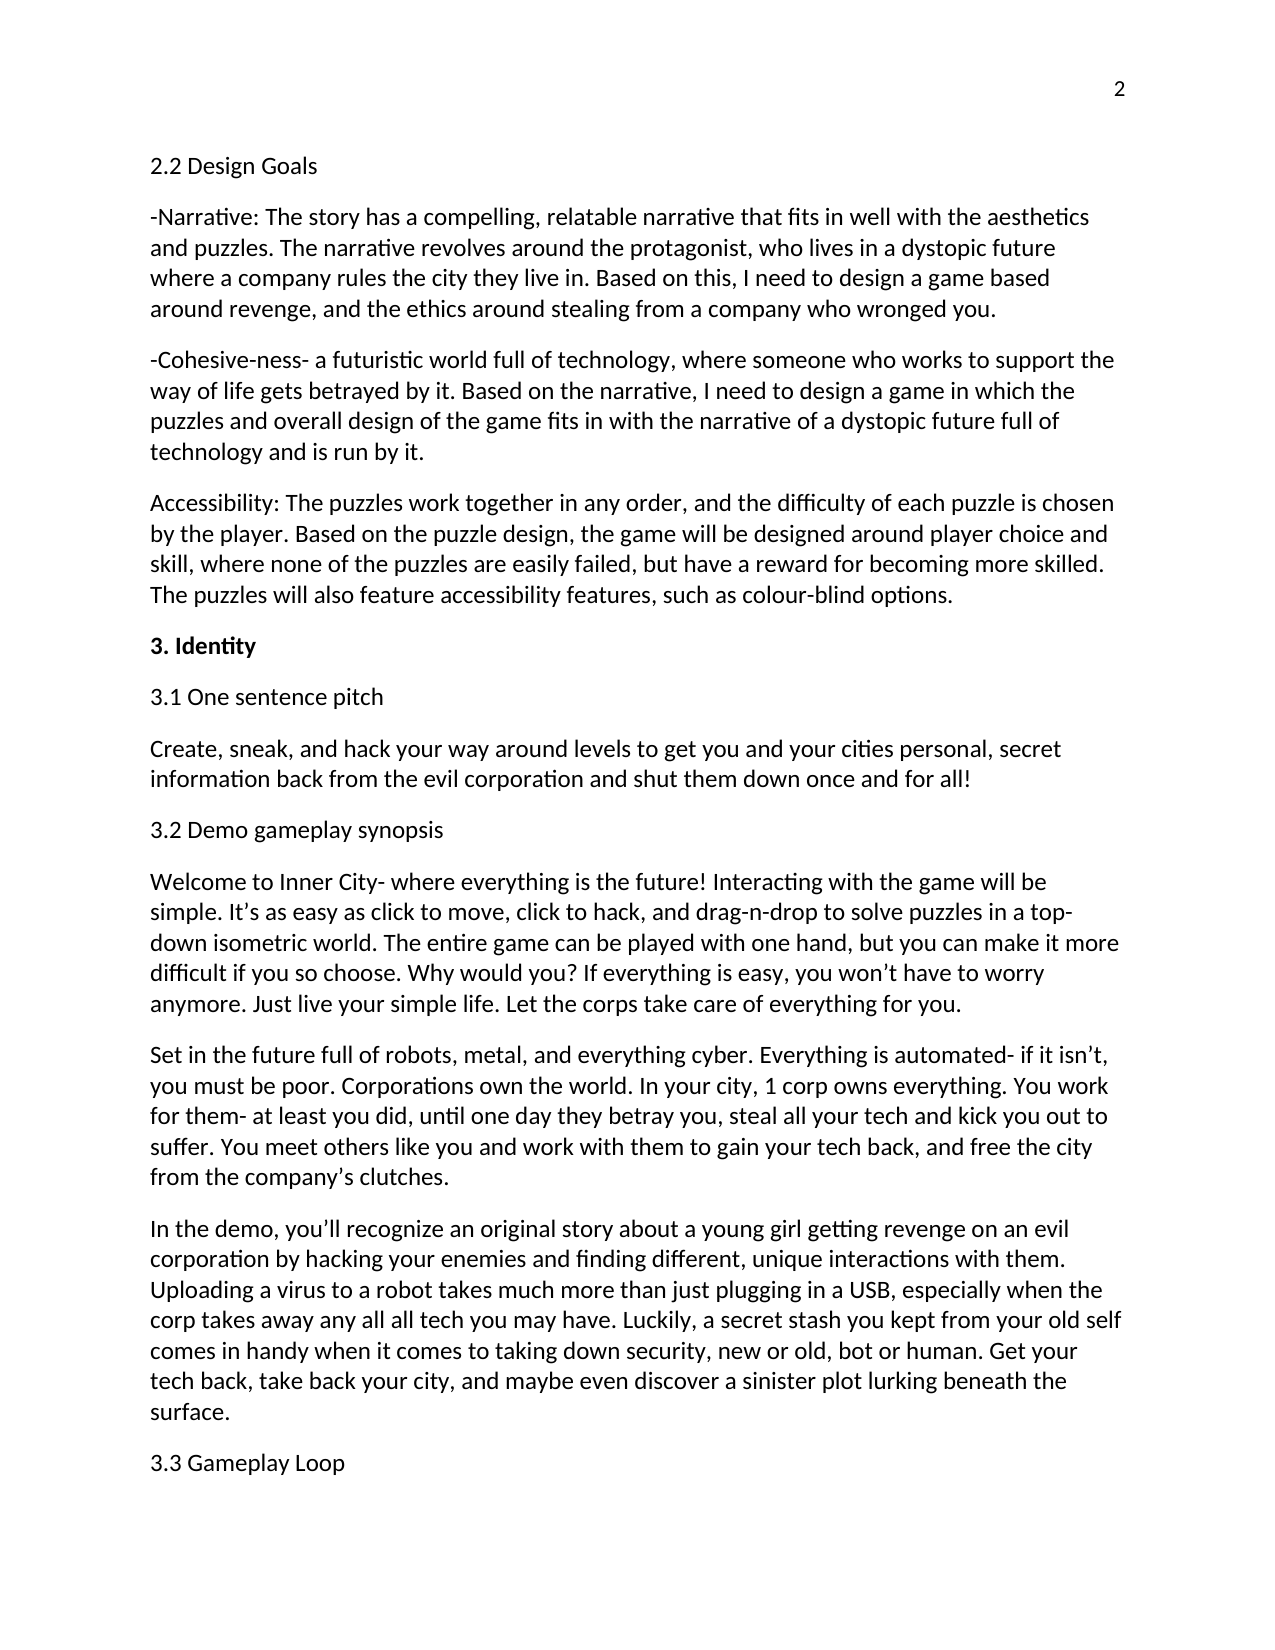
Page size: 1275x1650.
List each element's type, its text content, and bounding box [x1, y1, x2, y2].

text -Narrative: The story has a compelling, relatable narrative that fits in well with the aesthetics and puzzles. The narrative revolves around the protagonist, who lives in a dystopic future where a company rules the city they live in. Based on this, I need to design a game based around revenge, and the ethics around stealing from a company who wronged you. [150, 201, 1125, 323]
text 3.3 Gameplay Loop [150, 1447, 1125, 1478]
text Create, sneak, and hack your way around levels to get you and your cities personal, secret information back from the evil corporation and shut them down once and for all! [150, 733, 1125, 794]
text 2.2 Design Goals [150, 150, 1125, 181]
text 3. Identity [150, 630, 1125, 661]
text Welcome to Inner City- where everything is the future! Interacting with the game will be simple. It’s as easy as click to move, click to hack, and drag-n-drop to solve puzzles in a top-down isometric world. The entire game can be played with one hand, but you can make it more difficult if you so choose. Why would you? If everything is easy, you won’t have to worry anymore. Just live your simple life. Let the corps take care of everything for you. [150, 866, 1125, 1019]
text Accessibility: The puzzles work together in any order, and the difficulty of each puzzle is chosen by the player. Based on the puzzle design, the game will be designed around player choice and skill, where none of the puzzles are easily failed, but have a reward for becoming more skilled. The puzzles will also feature accessibility features, such as colour-blind options. [150, 487, 1125, 609]
text -Cohesive-ness- a futuristic world full of technology, where someone who works to support the way of life gets betrayed by it. Based on the narrative, I need to design a game in which the puzzles and overall design of the game fits in with the narrative of a dystopic future full of technology and is run by it. [150, 344, 1125, 466]
text 3.1 One sentence pitch [150, 681, 1125, 712]
text 3.2 Demo gameplay synopsis [150, 815, 1125, 845]
text Set in the future full of robots, metal, and everything cyber. Everything is automated- if it isn’t, you must be poor. Corporations own the world. In your city, 1 corp owns everything. You work for them- at least you did, until one day they betray you, steal all your tech and kick you out to suffer. You meet others like you and work with them to gain your tech back, and free the city from the company’s clutches. [150, 1039, 1125, 1192]
text In the demo, you’ll recognize an original story about a young girl getting revenge on an evil corporation by hacking your enemies and finding different, unique interactions with them. Uploading a virus to a robot takes much more than just plugging in a USB, especially when the corp takes away any all all tech you may have. Luckily, a secret stash you kept from your old self comes in handy when it comes to taking down security, new or old, bot or human. Get your tech back, take back your city, and maybe even discover a sinister plot lurking beneath the surface. [150, 1213, 1125, 1427]
